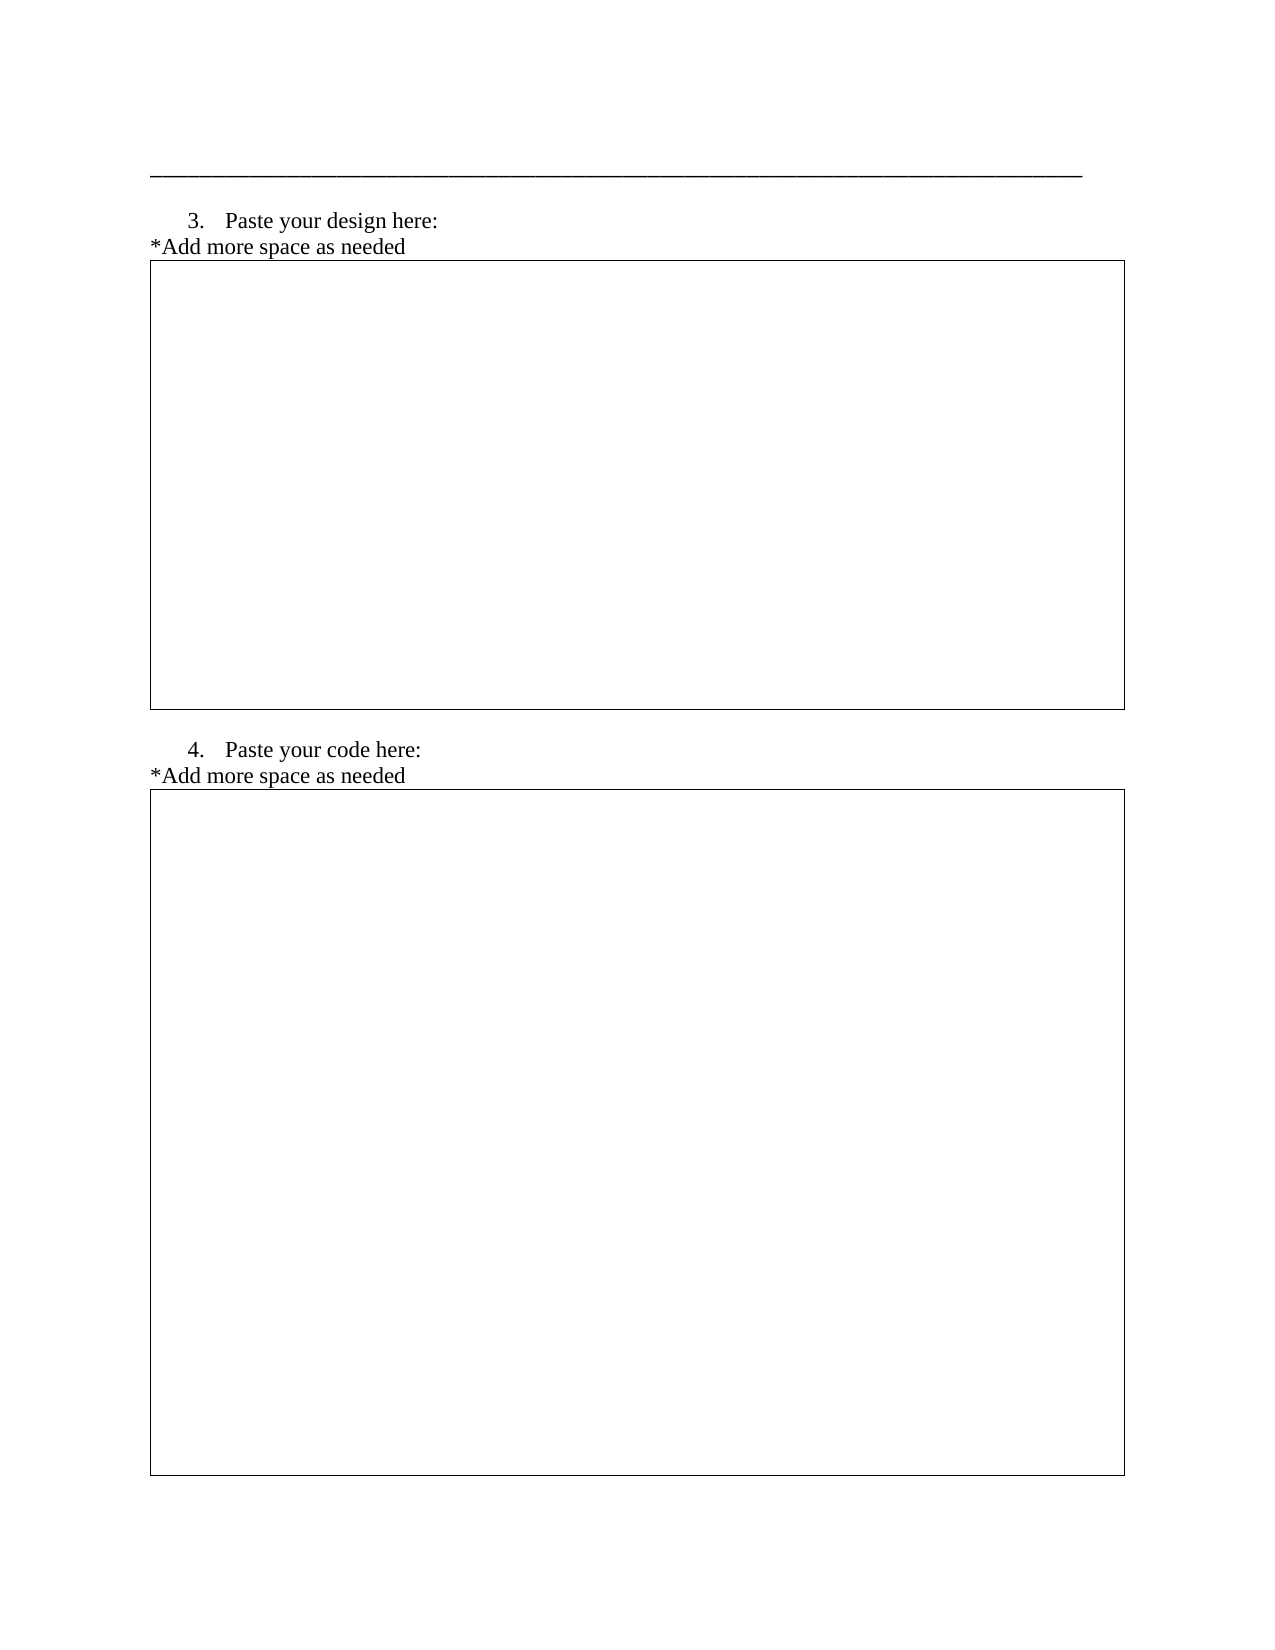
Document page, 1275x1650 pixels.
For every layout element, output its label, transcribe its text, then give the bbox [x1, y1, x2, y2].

table_header [151, 790, 1124, 1475]
text *Add more space as needed [150, 762, 1125, 789]
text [150, 150, 1125, 181]
text *Add more space as needed [150, 233, 1125, 259]
list Paste your design here: [187, 207, 1125, 233]
list Paste your code here: [187, 736, 1125, 762]
table_header [151, 261, 1124, 709]
